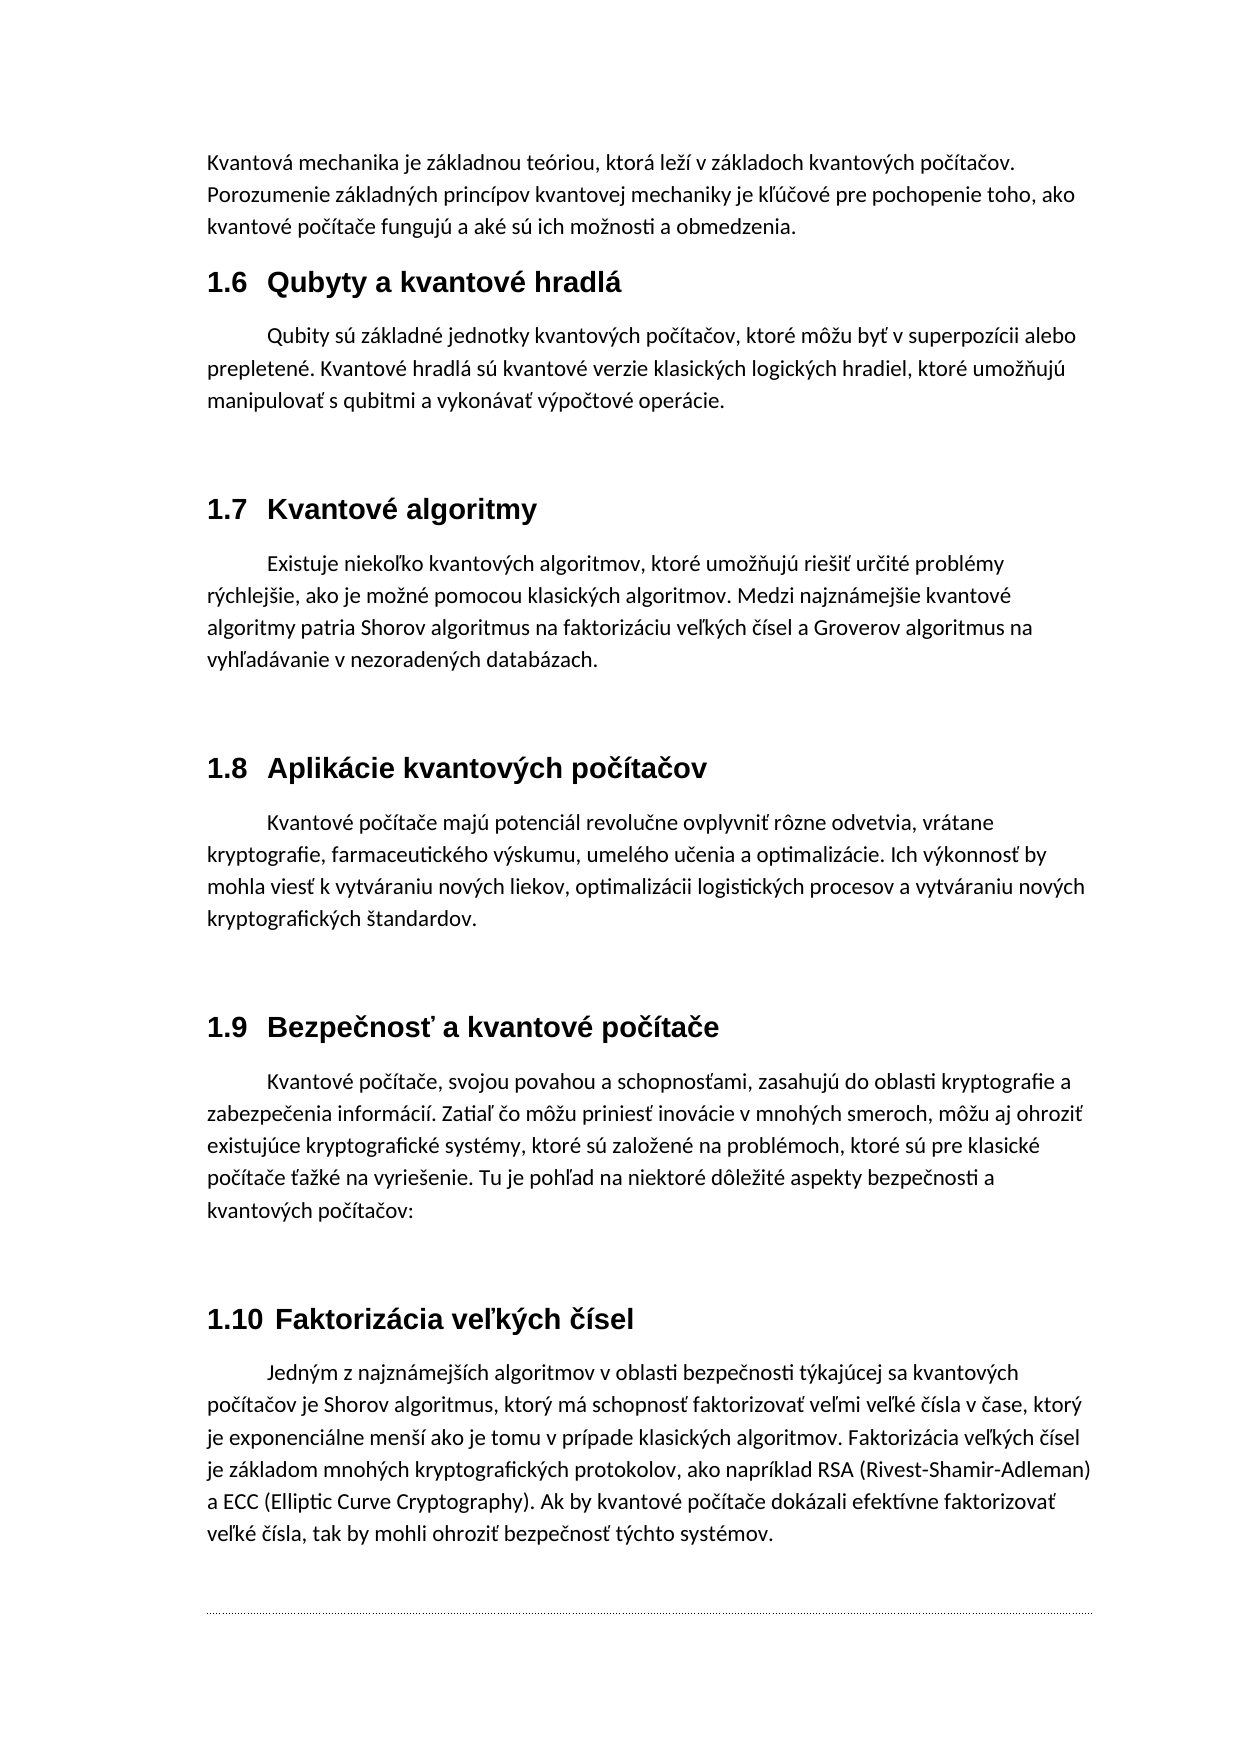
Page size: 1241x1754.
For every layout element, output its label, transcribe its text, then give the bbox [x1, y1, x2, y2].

text Faktorizácia veľkých čísel [207, 1302, 1092, 1335]
text Existuje niekoľko kvantových algoritmov, ktoré umožňujú riešiť určité problémy rýchlejšie, ako je možné pomocou klasických algoritmov. Medzi najznámejšie kvantové algoritmy patria Shorov algoritmus na faktorizáciu veľkých čísel a Groverov algoritmus na vyhľadávanie v nezoradených databázach. [207, 549, 1092, 673]
text Kvantové počítače majú potenciál revolučne ovplyvniť rôzne odvetvia, vrátane kryptografie, farmaceutického výskumu, umelého učenia a optimalizácie. Ich výkonnosť by mohla viesť k vytváraniu nových liekov, optimalizácii logistických procesov a vytváraniu nových kryptografických štandardov. [207, 808, 1092, 932]
text Jedným z najznámejších algoritmov v oblasti bezpečnosti týkajúcej sa kvantových počítačov je Shorov algoritmus, ktorý má schopnosť faktorizovať veľmi veľké čísla v čase, ktorý je exponenciálne menší ako je tomu v prípade klasických algoritmov. Faktorizácia veľkých čísel je základom mnohých kryptografických protokolov, ako napríklad RSA (Rivest-Shamir-Adleman) a ECC (Elliptic Curve Cryptography). Ak by kvantové počítače dokázali efektívne faktorizovať veľké čísla, tak by mohli ohroziť bezpečnosť týchto systémov. [207, 1358, 1092, 1547]
text Kvantové počítače, svojou povahou a schopnosťami, zasahujú do oblasti kryptografie a zabezpečenia informácií. Zatiaľ čo môžu priniesť inovácie v mnohých smeroch, môžu aj ohroziť existujúce kryptografické systémy, ktoré sú založené na problémoch, ktoré sú pre klasické počítače ťažké na vyriešenie. Tu je pohľad na niektoré dôležité aspekty bezpečnosti a kvantových počítačov: [207, 1067, 1092, 1224]
text Kvantové algoritmy [207, 492, 1092, 526]
text Kvantová mechanika je základnou teóriou, ktorá leží v základoch kvantových počítačov. Porozumenie základných princípov kvantovej mechaniky je kľúčové pre pochopenie toho, ako kvantové počítače fungujú a aké sú ich možnosti a obmedzenia. [207, 148, 1092, 240]
text Bezpečnosť a kvantové počítače [207, 1010, 1092, 1044]
text Qubyty a kvantové hradlá [207, 265, 1092, 299]
text Aplikácie kvantových počítačov [207, 751, 1092, 785]
